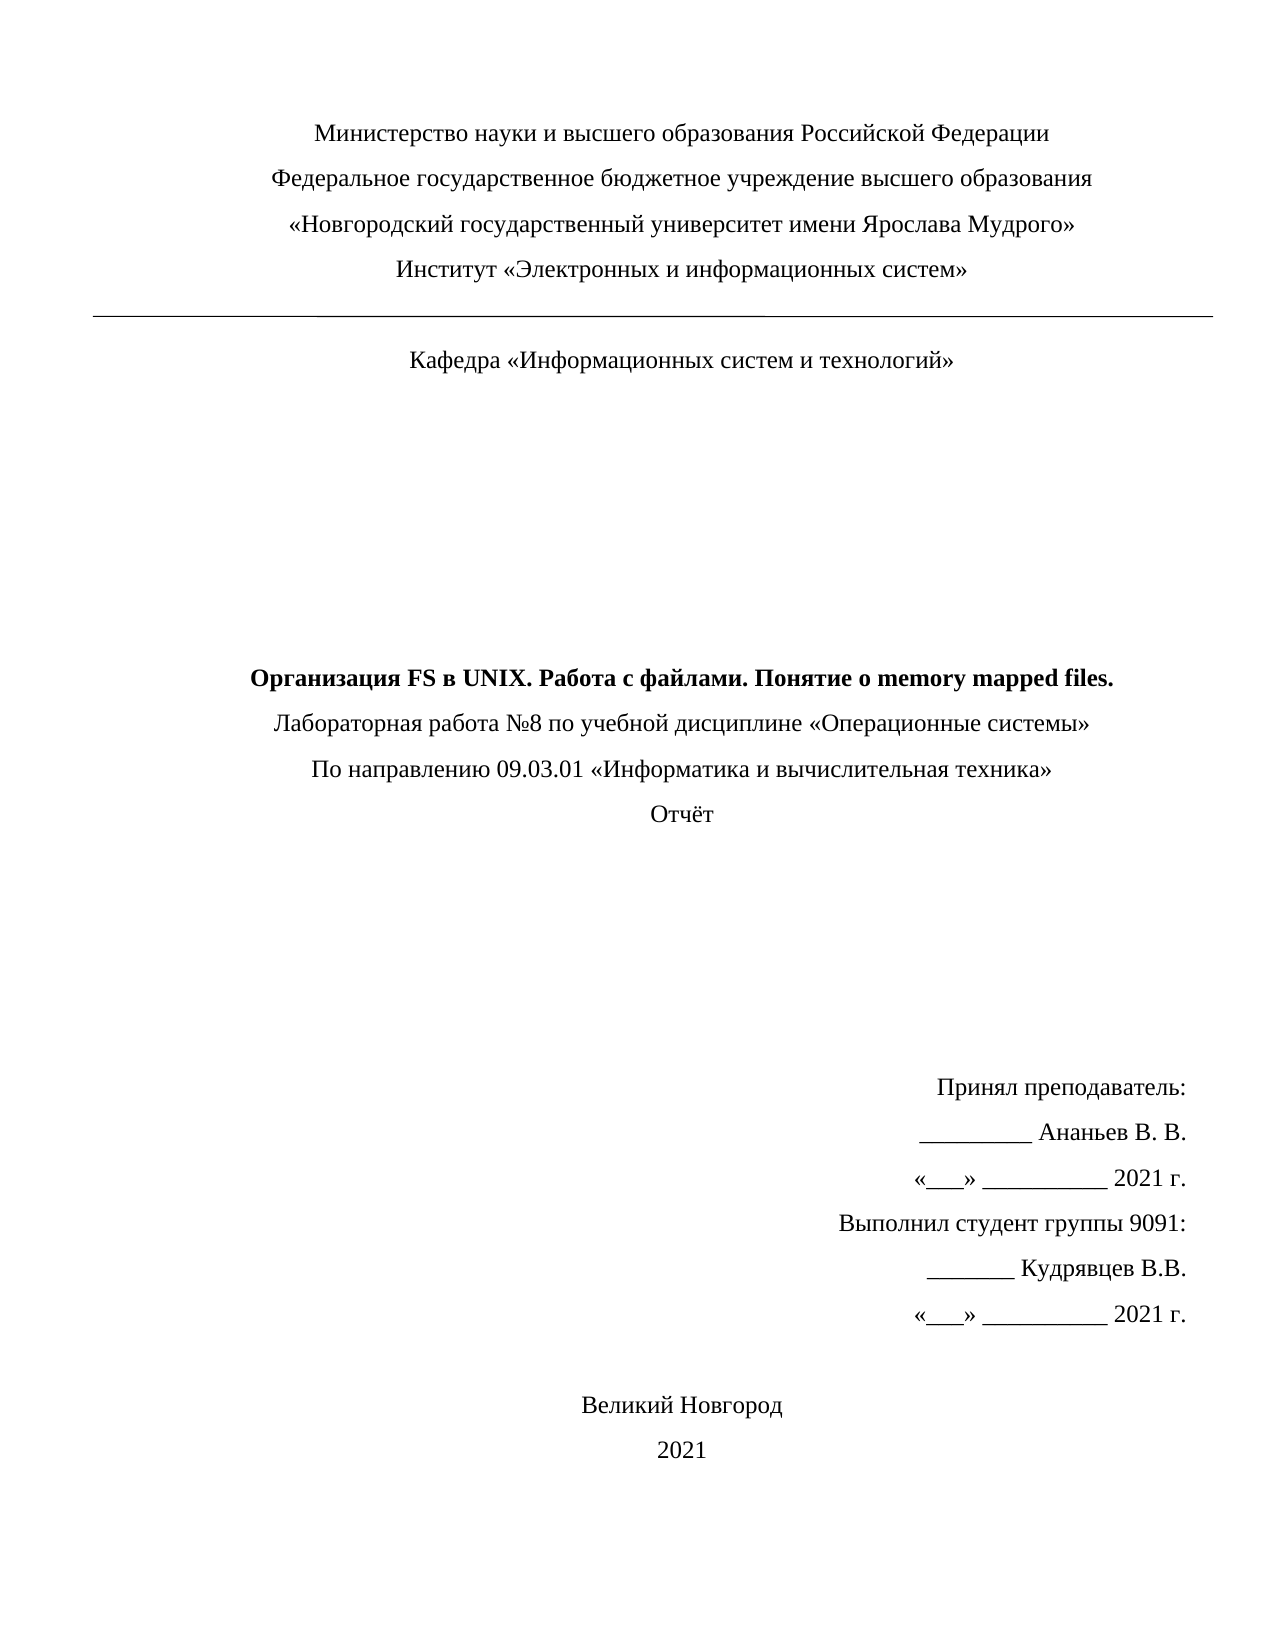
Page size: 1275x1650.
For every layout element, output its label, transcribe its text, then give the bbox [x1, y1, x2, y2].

text _________ Ананьев В. В. [177, 1117, 1186, 1146]
text Институт «Электронных и информационных систем» [177, 254, 1186, 283]
text 2021 [177, 1435, 1186, 1464]
text «___» __________ 2021 г. [177, 1299, 1186, 1328]
text Организация FS в UNIX. Работа с файлами. Понятие о memory mapped files. [177, 663, 1186, 692]
text Кафедра «Информационных систем и технологий» [177, 345, 1186, 374]
text «___» __________ 2021 г. [177, 1163, 1186, 1191]
text Великий Новгород [177, 1390, 1186, 1418]
text «Новгородский государственный университет имени Ярослава Мудрого» [177, 209, 1186, 238]
text Лабораторная работа №8 по учебной дисциплине «Операционные системы» [177, 708, 1186, 737]
text Выполнил студент группы 9091: [177, 1208, 1186, 1237]
text Министерство науки и высшего образования Российской Федерации [177, 118, 1186, 147]
text По направлению 09.03.01 «Информатика и вычислительная техника» [177, 754, 1186, 783]
text Принял преподаватель: [177, 1072, 1186, 1101]
text Федеральное государственное бюджетное учреждение высшего образования [177, 163, 1186, 192]
text _______ Кудрявцев В.В. [177, 1253, 1186, 1282]
text Отчёт [177, 799, 1186, 828]
